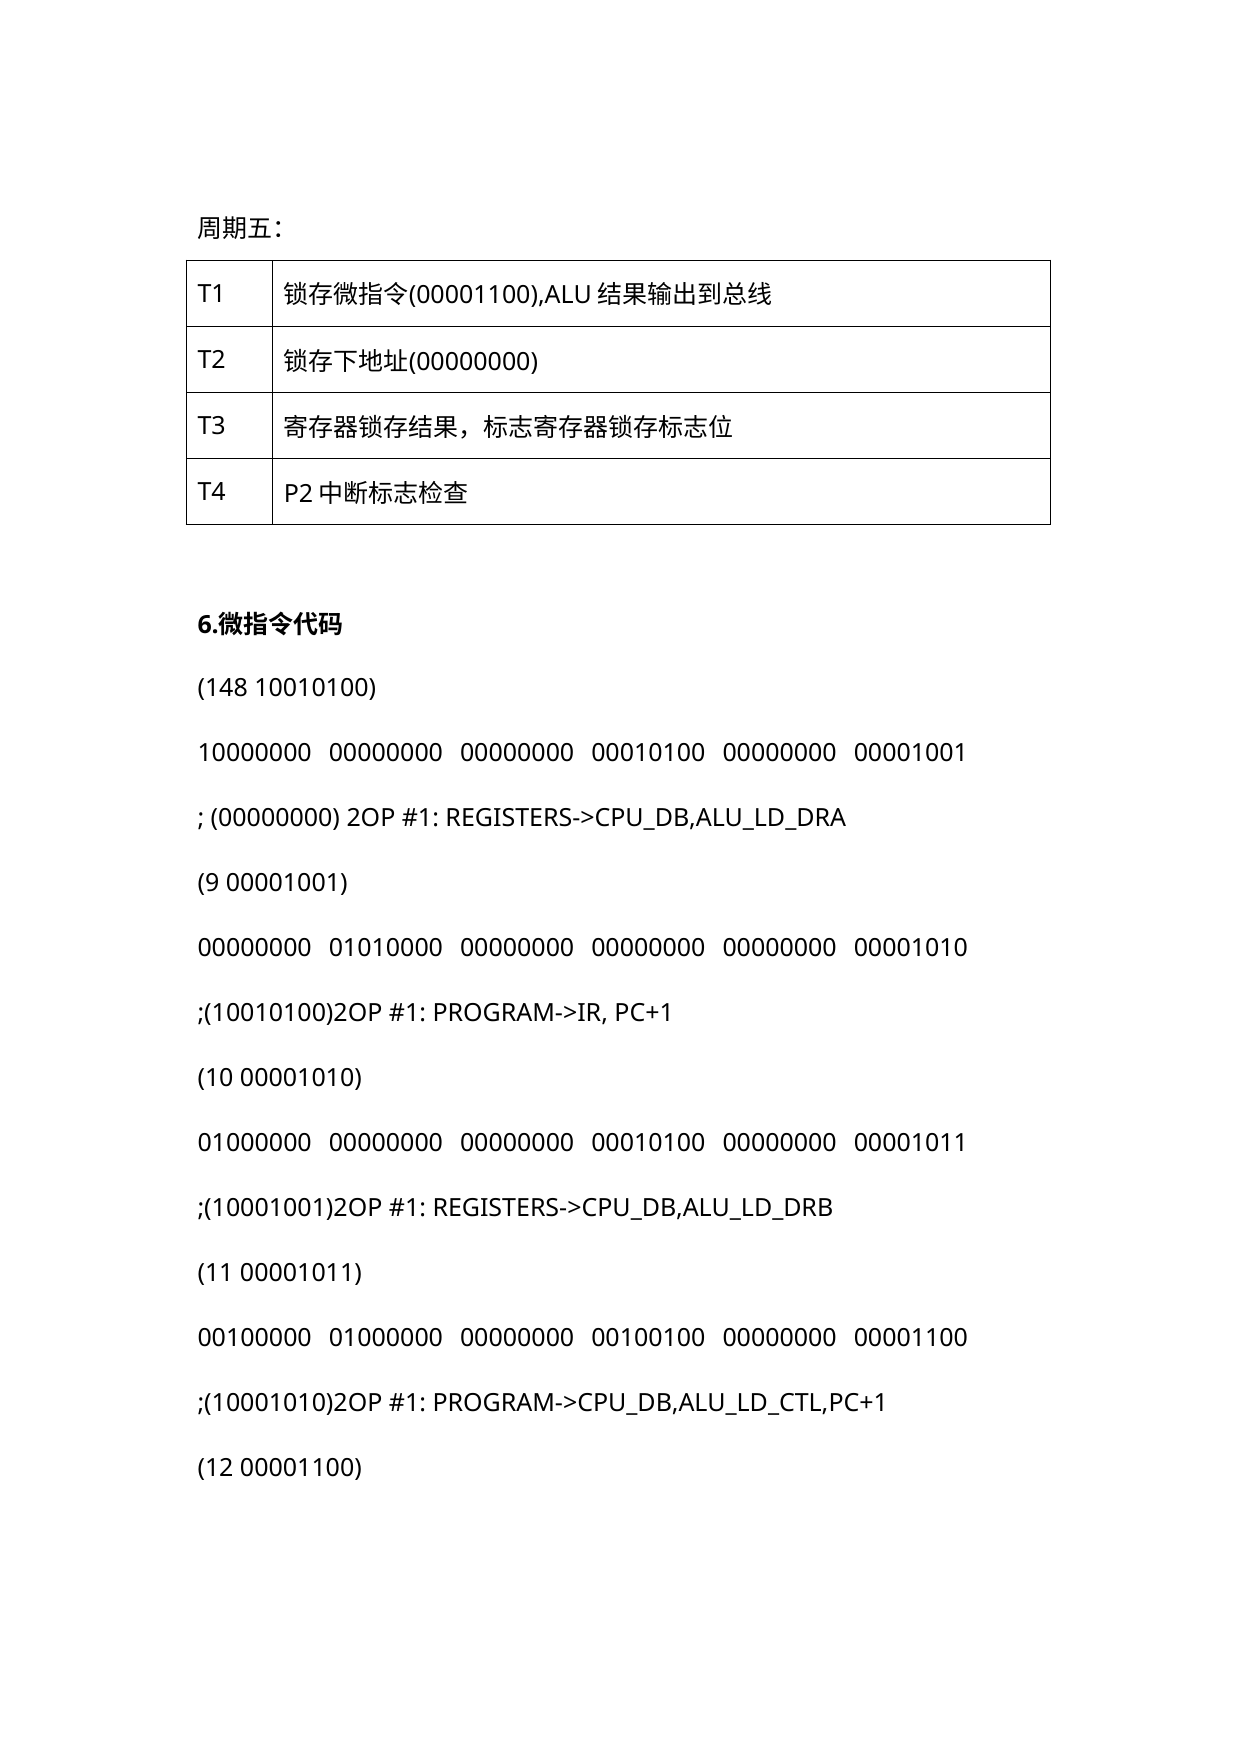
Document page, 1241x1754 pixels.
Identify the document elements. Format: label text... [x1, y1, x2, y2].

text (10 00001010) [197, 1045, 1087, 1110]
text 01000000 00000000 00000000 00010100 00000000 00001011 [197, 1110, 1087, 1175]
text 周期五： [197, 194, 1087, 259]
text 00100000 01000000 00000000 00100100 00000000 00001100 [197, 1305, 1087, 1370]
text 10000000 00000000 00000000 00010100 00000000 00001001 [197, 720, 1087, 785]
text (9 00001001) [197, 850, 1087, 915]
text 6.微指令代码 [197, 590, 1087, 655]
table_cell T4 [187, 459, 272, 524]
text 00000000 01010000 00000000 00000000 00000000 00001010 [197, 915, 1087, 980]
text ;(10010100)2OP #1: PROGRAM->IR, PC+1 [197, 980, 1087, 1045]
text (12 00001100) [197, 1435, 1087, 1500]
table_cell T3 [187, 393, 272, 458]
table_cell 寄存器锁存结果，标志寄存器锁存标志位 [273, 393, 1050, 458]
text (11 00001011) [197, 1240, 1087, 1305]
text ; (00000000) 2OP #1: REGISTERS->CPU_DB,ALU_LD_DRA [197, 785, 1087, 850]
text ;(10001010)2OP #1: PROGRAM->CPU_DB,ALU_LD_CTL,PC+1 [197, 1370, 1087, 1435]
table_header 锁存微指令(00001100),ALU结果输出到总线 [273, 261, 1050, 326]
text (148 10010100) [197, 655, 1087, 720]
table_cell T2 [187, 327, 272, 392]
table_header T1 [187, 261, 272, 326]
table_cell 锁存下地址(00000000) [273, 327, 1050, 392]
table_cell P2中断标志检查 [273, 459, 1050, 524]
text ;(10001001)2OP #1: REGISTERS->CPU_DB,ALU_LD_DRB [197, 1175, 1087, 1240]
